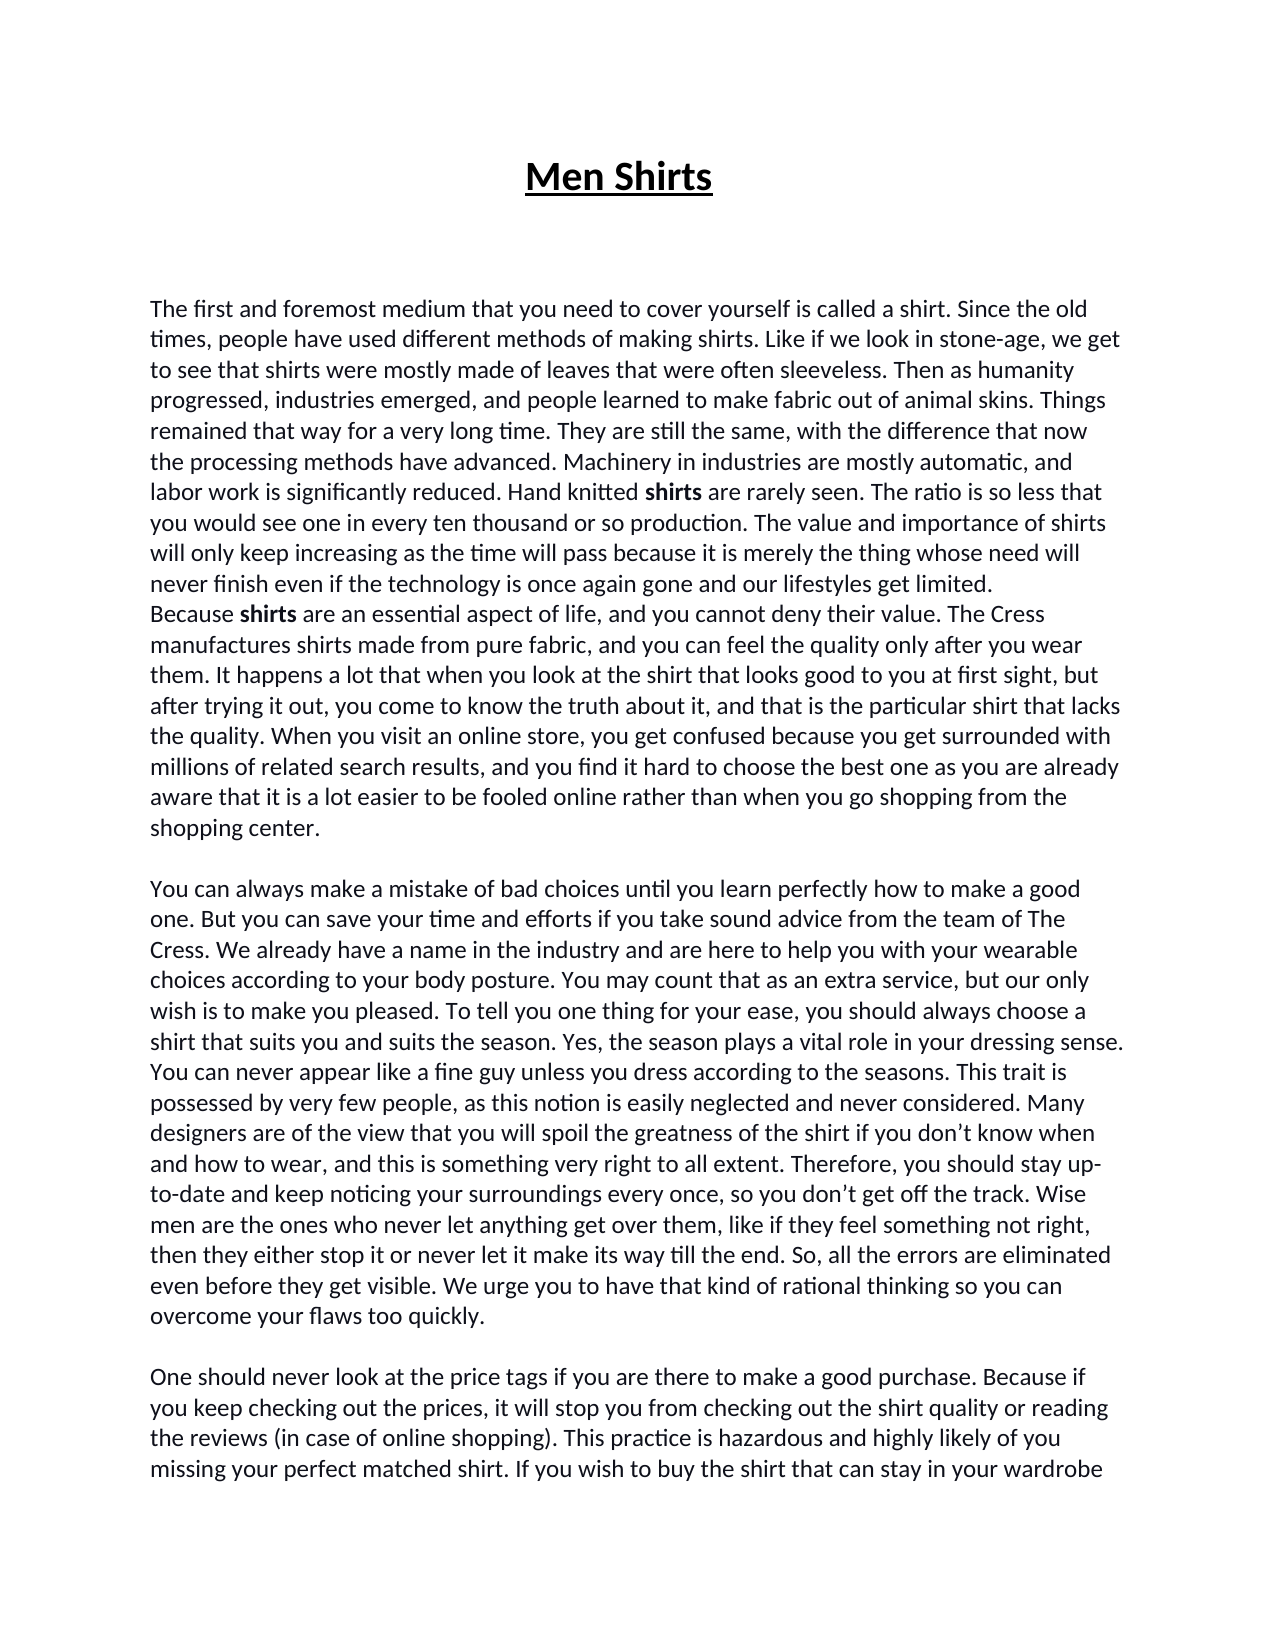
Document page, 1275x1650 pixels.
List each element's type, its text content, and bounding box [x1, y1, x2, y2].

text You can always make a mistake of bad choices until you learn perfectly how to make a good one. But you can save your time and efforts if you take sound advice from the team of The Cress. We already have a name in the industry and are here to help you with your wearable choices according to your body posture. You may count that as an extra service, but our only wish is to make you pleased. To tell you one thing for your ease, you should always choose a shirt that suits you and suits the season. Yes, the season plays a vital role in your dressing sense. You can never appear like a fine guy unless you dress according to the seasons. This trait is possessed by very few people, as this notion is easily neglected and never considered. Many designers are of the view that you will spoil the greatness of the shirt if you don’t know when and how to wear, and this is something very right to all extent. Therefore, you should stay up-to-date and keep noticing your surroundings every once, so you don’t get off the track. Wise men are the ones who never let anything get over them, like if they feel something not right, then they either stop it or never let it make its way till the end. So, all the errors are eliminated even before they get visible. We urge you to have that kind of rational thinking so you can overcome your flaws too quickly. [150, 873, 1125, 1331]
text The first and foremost medium that you need to cover yourself is called a shirt. Since the old times, people have used different methods of making shirts. Like if we look in stone-age, we get to see that shirts were mostly made of leaves that were often sleeveless. Then as humanity progressed, industries emerged, and people learned to make fabric out of animal skins. Things remained that way for a very long time. They are still the same, with the difference that now the processing methods have advanced. Machinery in industries are mostly automatic, and labor work is significantly reduced. Hand knitted shirts are rarely seen. The ratio is so less that you would see one in every ten thousand or so production. The value and importance of shirts will only keep increasing as the time will pass because it is merely the thing whose need will never finish even if the technology is once again gone and our lifestyles get limited. Because shirts are an essential aspect of life, and you cannot deny their value. The Cress manufactures shirts made from pure fabric, and you can feel the quality only after you wear them. It happens a lot that when you look at the shirt that looks good to you at first sight, but after trying it out, you come to know the truth about it, and that is the particular shirt that lacks the quality. When you visit an online store, you get confused because you get surrounded with millions of related search results, and you find it hard to choose the best one as you are already aware that it is a lot easier to be fooled online rather than when you go shopping from the shopping center. [150, 293, 1125, 842]
text Men Shirts [150, 150, 1125, 201]
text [150, 1361, 1125, 1483]
